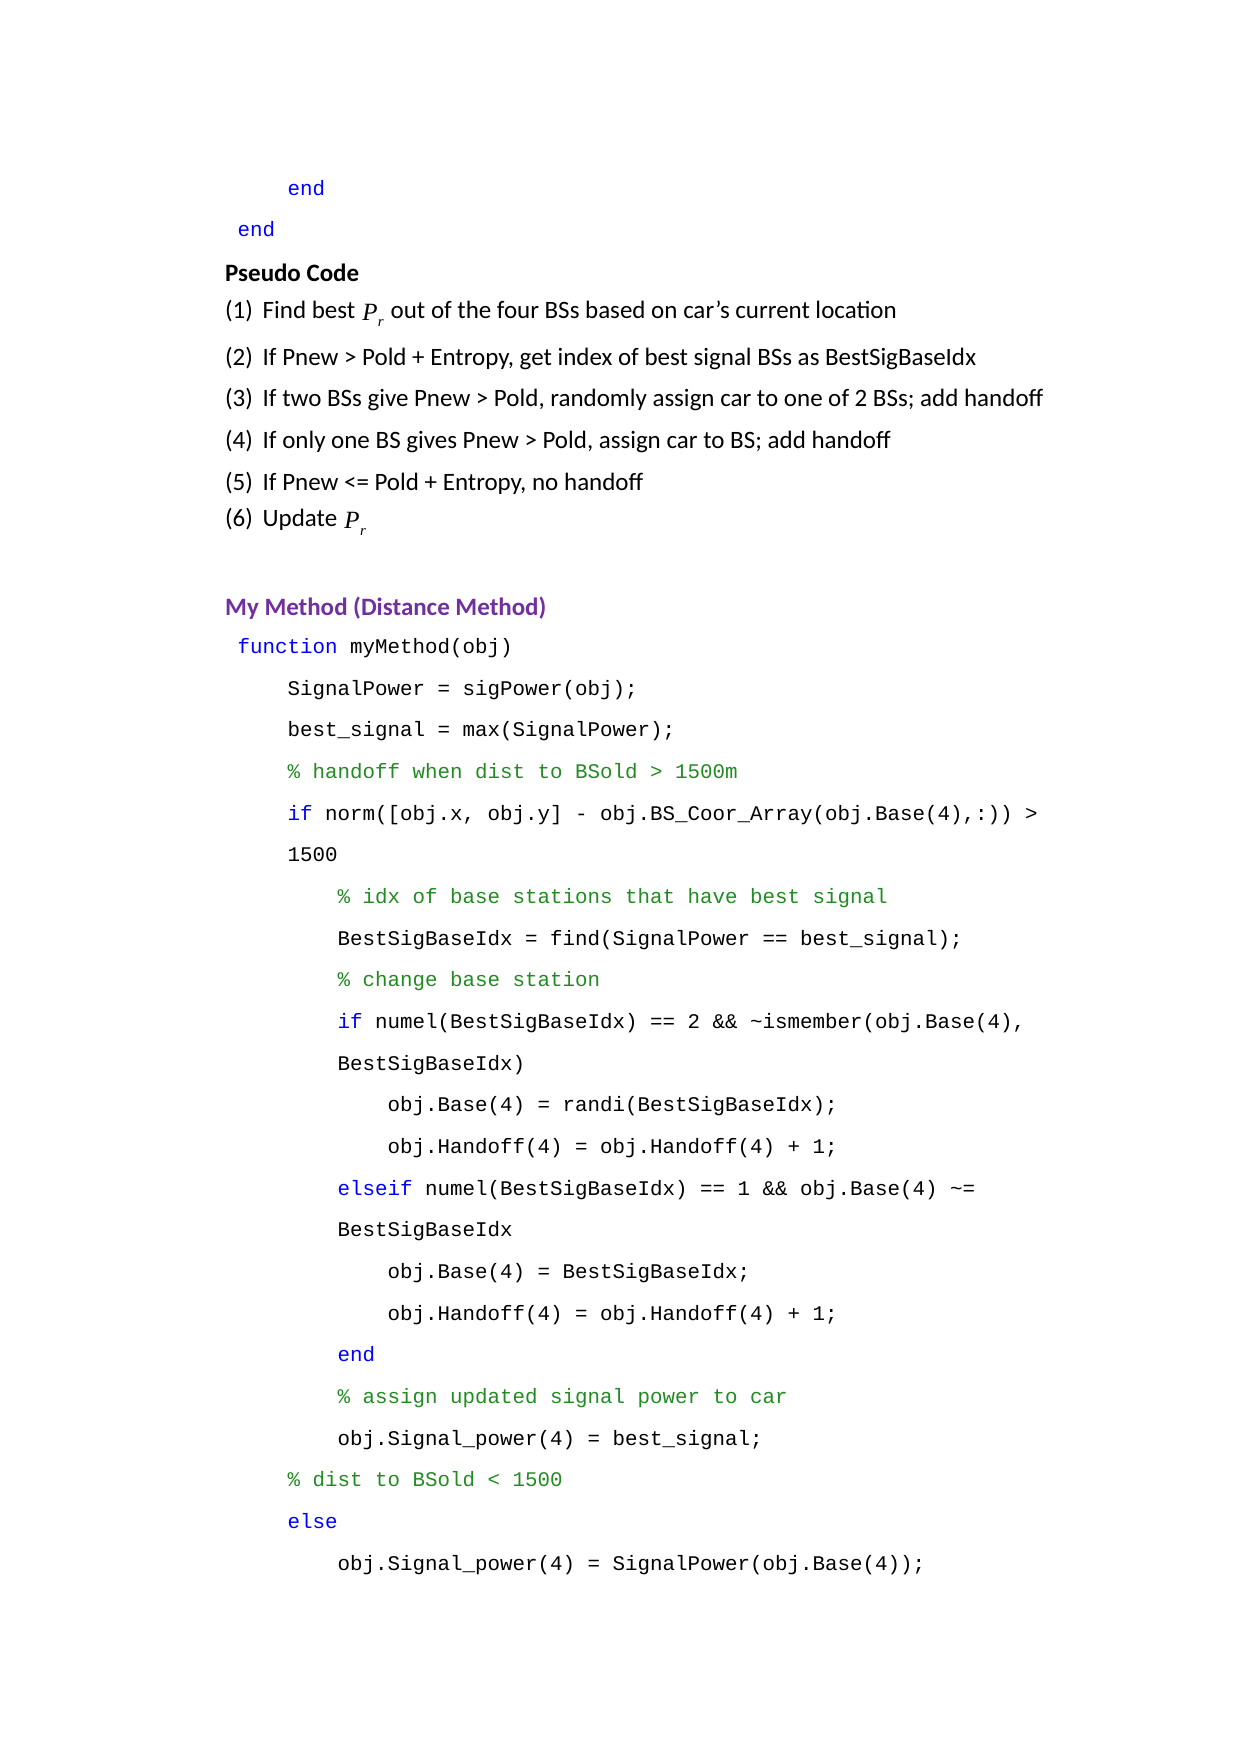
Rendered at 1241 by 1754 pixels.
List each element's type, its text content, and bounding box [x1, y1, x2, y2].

text obj.Signal_power(4) = best_signal; [187, 1419, 1053, 1460]
list If Pnew <= Pold + Entropy, no handoff [225, 460, 1053, 502]
text 1500 [287, 835, 1053, 877]
text function myMethod(obj) [187, 627, 1053, 669]
text end [187, 210, 1053, 252]
text end [187, 1335, 1053, 1377]
text end [187, 169, 1053, 210]
text obj.Handoff(4) = obj.Handoff(4) + 1; [187, 1127, 1053, 1169]
text % dist to BSold < 1500 [187, 1460, 1053, 1502]
text obj.Signal_power(4) = SignalPower(obj.Base(4)); [187, 1544, 1053, 1585]
text % idx of base stations that have best signal [187, 877, 1053, 919]
list Update [225, 502, 1053, 544]
text % handoff when dist to BSold > 1500m [187, 752, 1053, 794]
text % change base station [187, 960, 1053, 1002]
text BestSigBaseIdx) [287, 1044, 1053, 1085]
list Find best out of the four BSs based on car’s current location [225, 294, 1053, 335]
text My Method (Distance Method) [225, 585, 1053, 627]
text obj.Base(4) = randi(BestSigBaseIdx); [187, 1085, 1053, 1127]
text SignalPower = sigPower(obj); [187, 669, 1053, 710]
text if norm([obj.x, obj.y] - obj.BS_Coor_Array(obj.Base(4),:)) > [187, 794, 1053, 835]
text % assign updated signal power to car [187, 1377, 1053, 1419]
list If Pnew > Pold + Entropy, get index of best signal BSs as BestSigBaseIdx [225, 335, 1053, 377]
text best_signal = max(SignalPower); [187, 710, 1053, 752]
text Pseudo Code [225, 252, 1053, 294]
text elseif numel(BestSigBaseIdx) == 1 && obj.Base(4) ~= [187, 1169, 1053, 1210]
text else [187, 1502, 1053, 1544]
text if numel(BestSigBaseIdx) == 2 && ~ismember(obj.Base(4), [187, 1002, 1053, 1044]
list If only one BS gives Pnew > Pold, assign car to BS; add handoff [225, 419, 1053, 460]
text obj.Base(4) = BestSigBaseIdx; [187, 1252, 1053, 1294]
text BestSigBaseIdx [287, 1210, 1053, 1252]
text obj.Handoff(4) = obj.Handoff(4) + 1; [187, 1294, 1053, 1335]
text BestSigBaseIdx = find(SignalPower == best_signal); [187, 919, 1053, 960]
list If two BSs give Pnew > Pold, randomly assign car to one of 2 BSs; add handoff [225, 377, 1053, 419]
